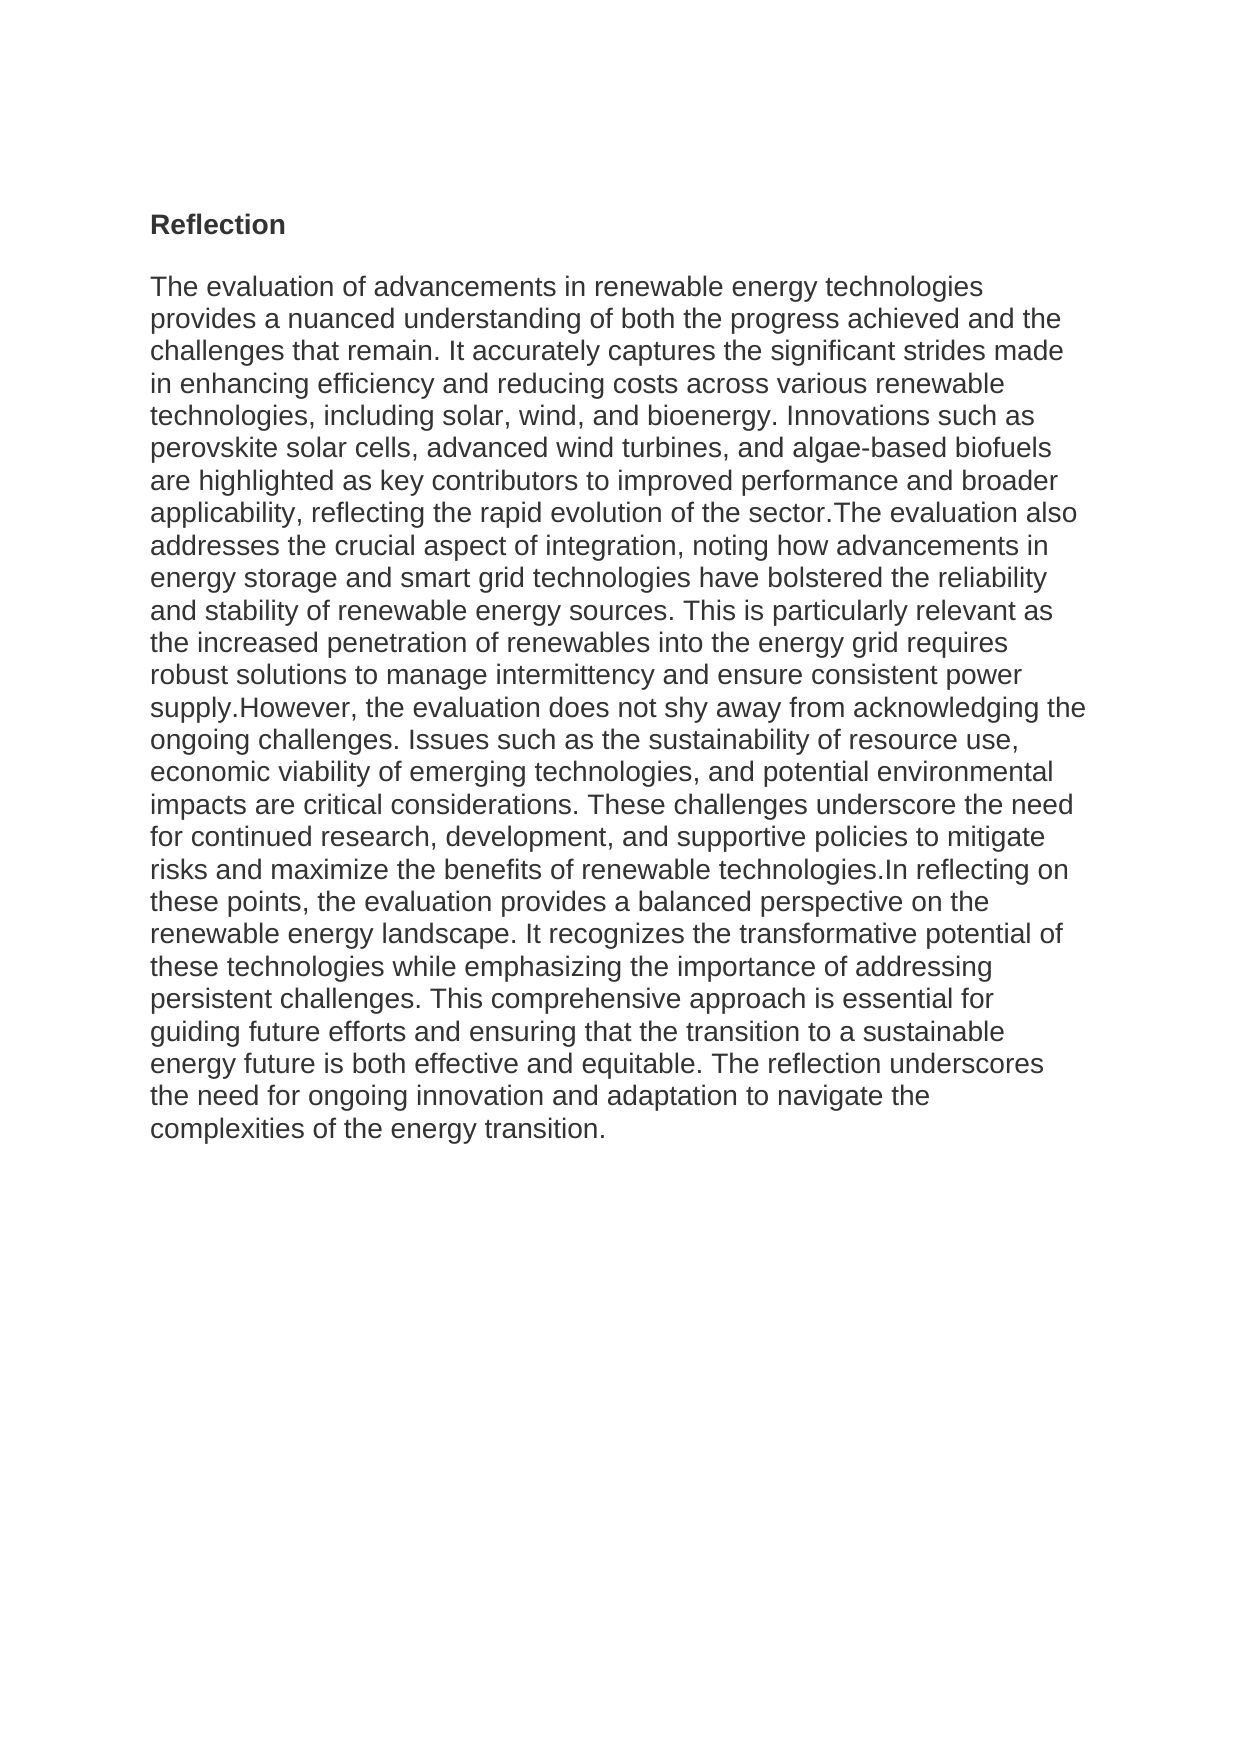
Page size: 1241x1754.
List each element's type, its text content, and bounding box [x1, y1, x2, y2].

subtitle The evaluation of advancements in renewable energy technologies provides a nuanced understanding of both the progress achieved and the challenges that remain. It accurately captures the significant strides made in enhancing efficiency and reducing costs across various renewable technologies, including solar, wind, and bioenergy. Innovations such as perovskite solar cells, advanced wind turbines, and algae-based biofuels are highlighted as key contributors to improved performance and broader applicability, reflecting the rapid evolution of the sector.The evaluation also addresses the crucial aspect of integration, noting how advancements in energy storage and smart grid technologies have bolstered the reliability and stability of renewable energy sources. This is particularly relevant as the increased penetration of renewables into the energy grid requires robust solutions to manage intermittency and ensure consistent power supply.However, the evaluation does not shy away from acknowledging the ongoing challenges. Issues such as the sustainability of resource use, economic viability of emerging technologies, and potential environmental impacts are critical considerations. These challenges underscore the need for continued research, development, and supportive policies to mitigate risks and maximize the benefits of renewable technologies.In reflecting on these points, the evaluation provides a balanced perspective on the renewable energy landscape. It recognizes the transformative potential of these technologies while emphasizing the importance of addressing persistent challenges. This comprehensive approach is essential for guiding future efforts and ensuring that the transition to a sustainable energy future is both effective and equitable. The reflection underscores the need for ongoing innovation and adaptation to navigate the complexities of the energy transition. [150, 269, 1090, 1144]
subtitle Reflection [150, 208, 1090, 240]
